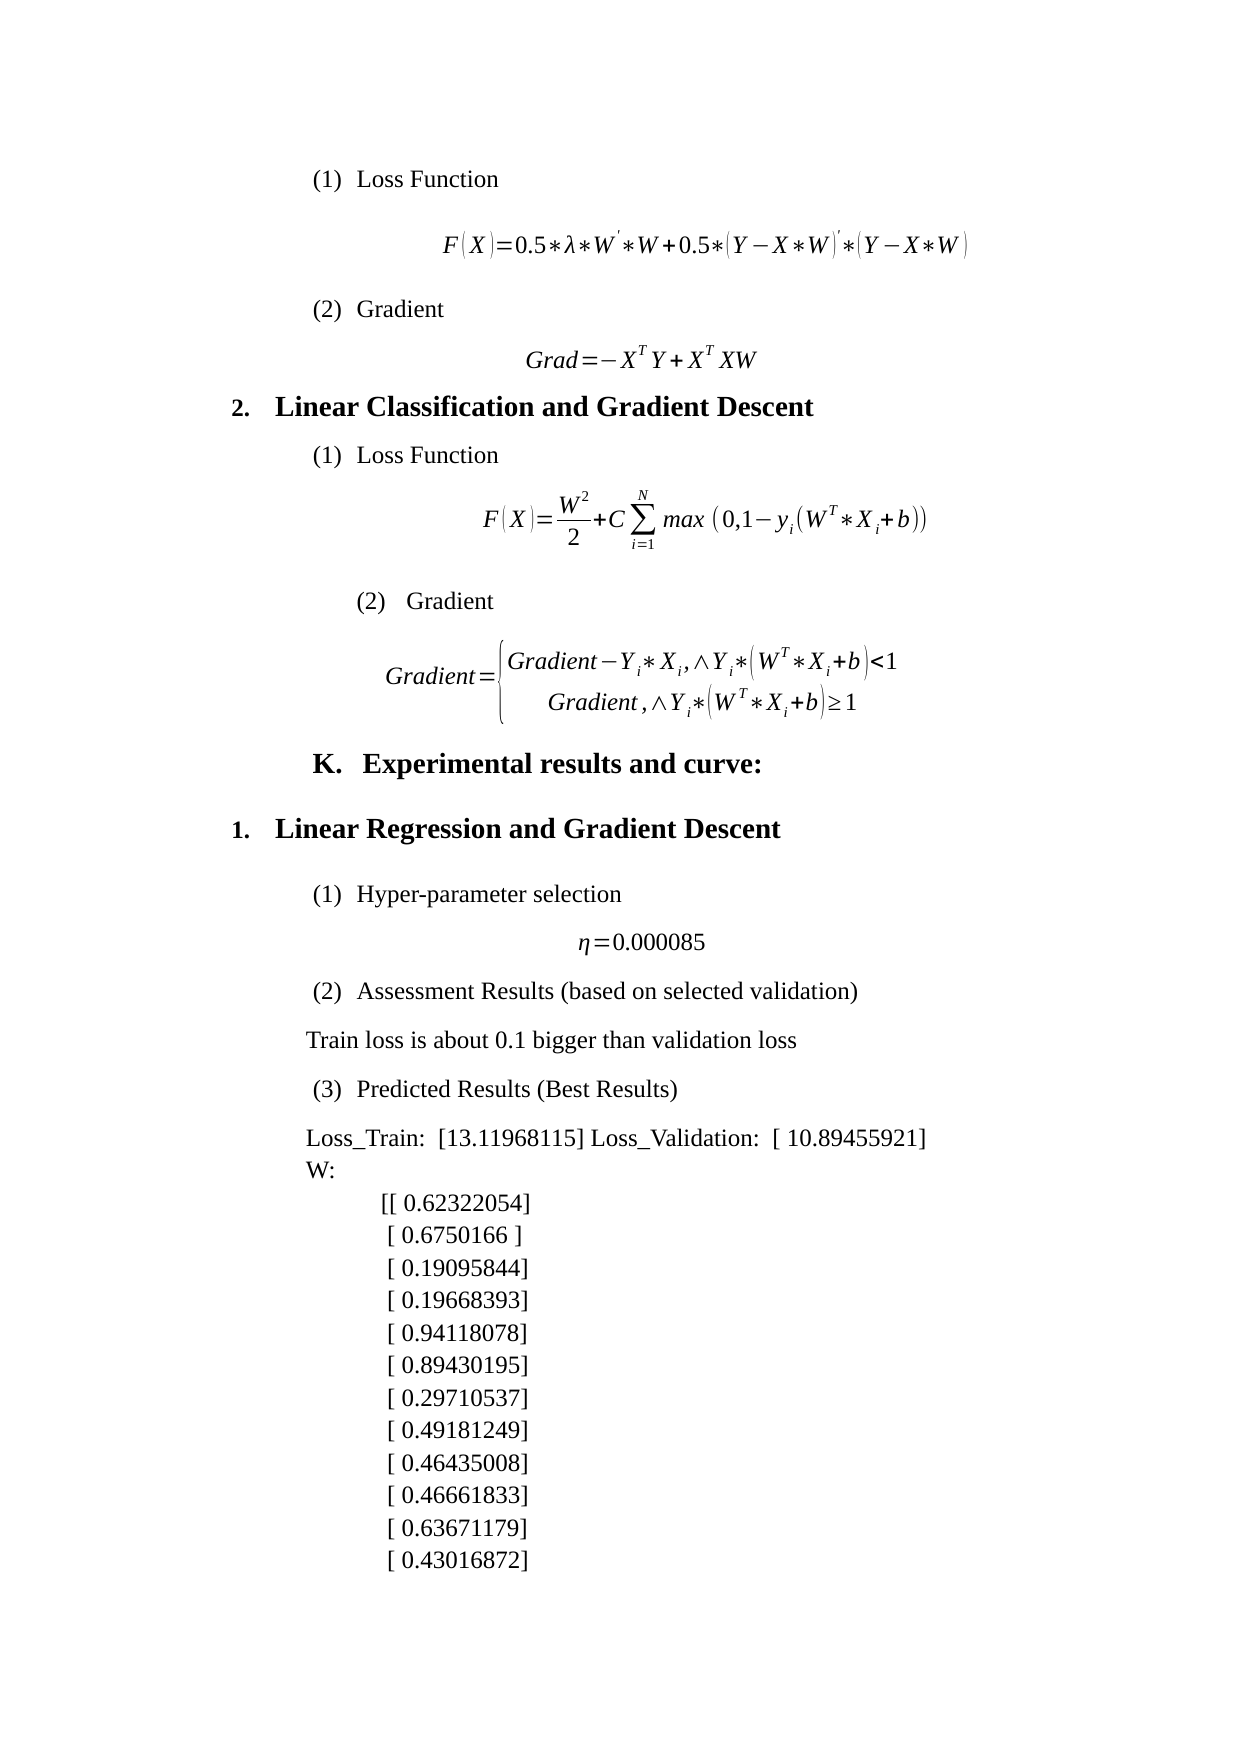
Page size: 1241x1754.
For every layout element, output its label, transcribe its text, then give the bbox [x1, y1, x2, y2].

text Train loss is about 0.1 bigger than validation loss [187, 1023, 1053, 1056]
text [ 0.6750166 ] [262, 1218, 1053, 1251]
subtitle Loss Function [313, 438, 1053, 471]
text [ 0.43016872] [262, 1543, 1053, 1576]
text [ 0.46661833] [262, 1478, 1053, 1511]
subtitle Predicted Results (Best Results) [313, 1072, 1053, 1104]
text [ 0.19095844] [262, 1251, 1053, 1283]
text [ 0.63671179] [262, 1511, 1053, 1543]
text [ 0.19668393] [262, 1283, 1053, 1316]
text [[ 0.62322054] [262, 1186, 1053, 1218]
text [ 0.94118078] [262, 1316, 1053, 1348]
text Loss_Train: [13.11968115] Loss_Validation: [ 10.89455921] [187, 1121, 1053, 1153]
subtitle Loss Function [313, 162, 1053, 194]
text [ 0.29710537] [262, 1381, 1053, 1413]
subtitle Linear Regression and Gradient Descent [231, 796, 1053, 861]
text W: [187, 1153, 1053, 1186]
text [ 0.49181249] [262, 1413, 1053, 1446]
subtitle Gradient [313, 292, 1053, 324]
subtitle Assessment Results (based on selected validation) [313, 974, 1053, 1007]
text [ 0.46435008] [262, 1446, 1053, 1478]
subtitle Gradient [356, 584, 1053, 617]
subtitle Hyper-parameter selection [313, 877, 1053, 909]
subtitle Linear Classification and Gradient Descent [231, 373, 1053, 438]
text [ 0.89430195] [262, 1348, 1053, 1381]
subtitle Experimental results and curve: [312, 731, 1053, 796]
